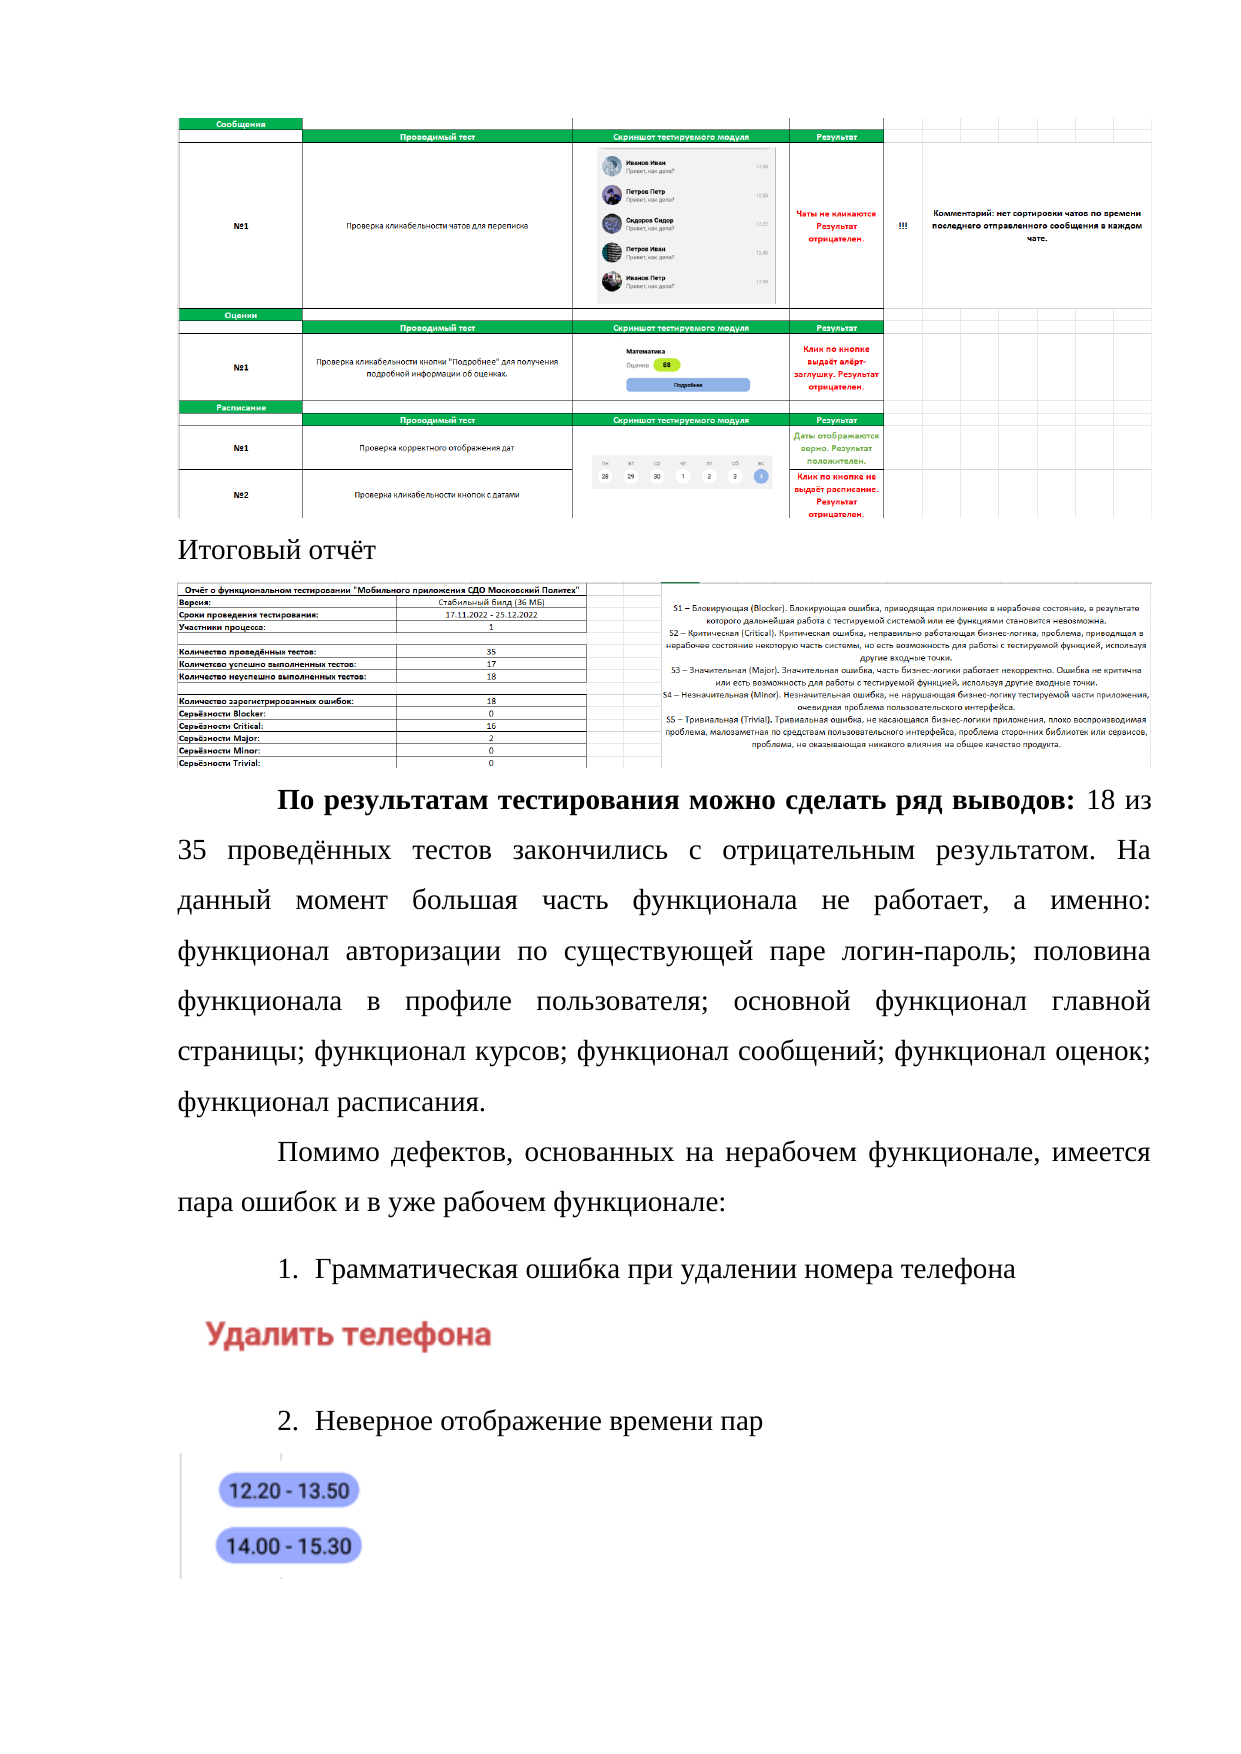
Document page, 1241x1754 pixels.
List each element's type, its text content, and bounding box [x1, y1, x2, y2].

picture [177, 582, 1152, 768]
picture [177, 118, 1152, 518]
text Итоговый отчёт [177, 532, 1152, 565]
picture [177, 1453, 381, 1579]
list Грамматическая ошибка при удалении номера телефона [277, 1251, 1152, 1285]
list Неверное отображение времени пар [277, 1403, 1152, 1436]
text Помимо дефектов, основанных на нерабочем функционале, имеется пара ошибок и в уже рабочем функционале: [177, 1134, 1152, 1218]
picture [177, 1301, 522, 1372]
text По результатам тестирования можно сделать ряд выводов: 18 из 35 проведённых тестов закончились с отрицательным результатом. На данный момент большая часть функционала не работает, а именно: функционал авторизации по существующей паре логин-пароль; половина функционала в профиле пользователя; основной функционал главной страницы; функционал курсов; функционал сообщений; функционал оценок; функционал расписания. [177, 782, 1152, 1117]
